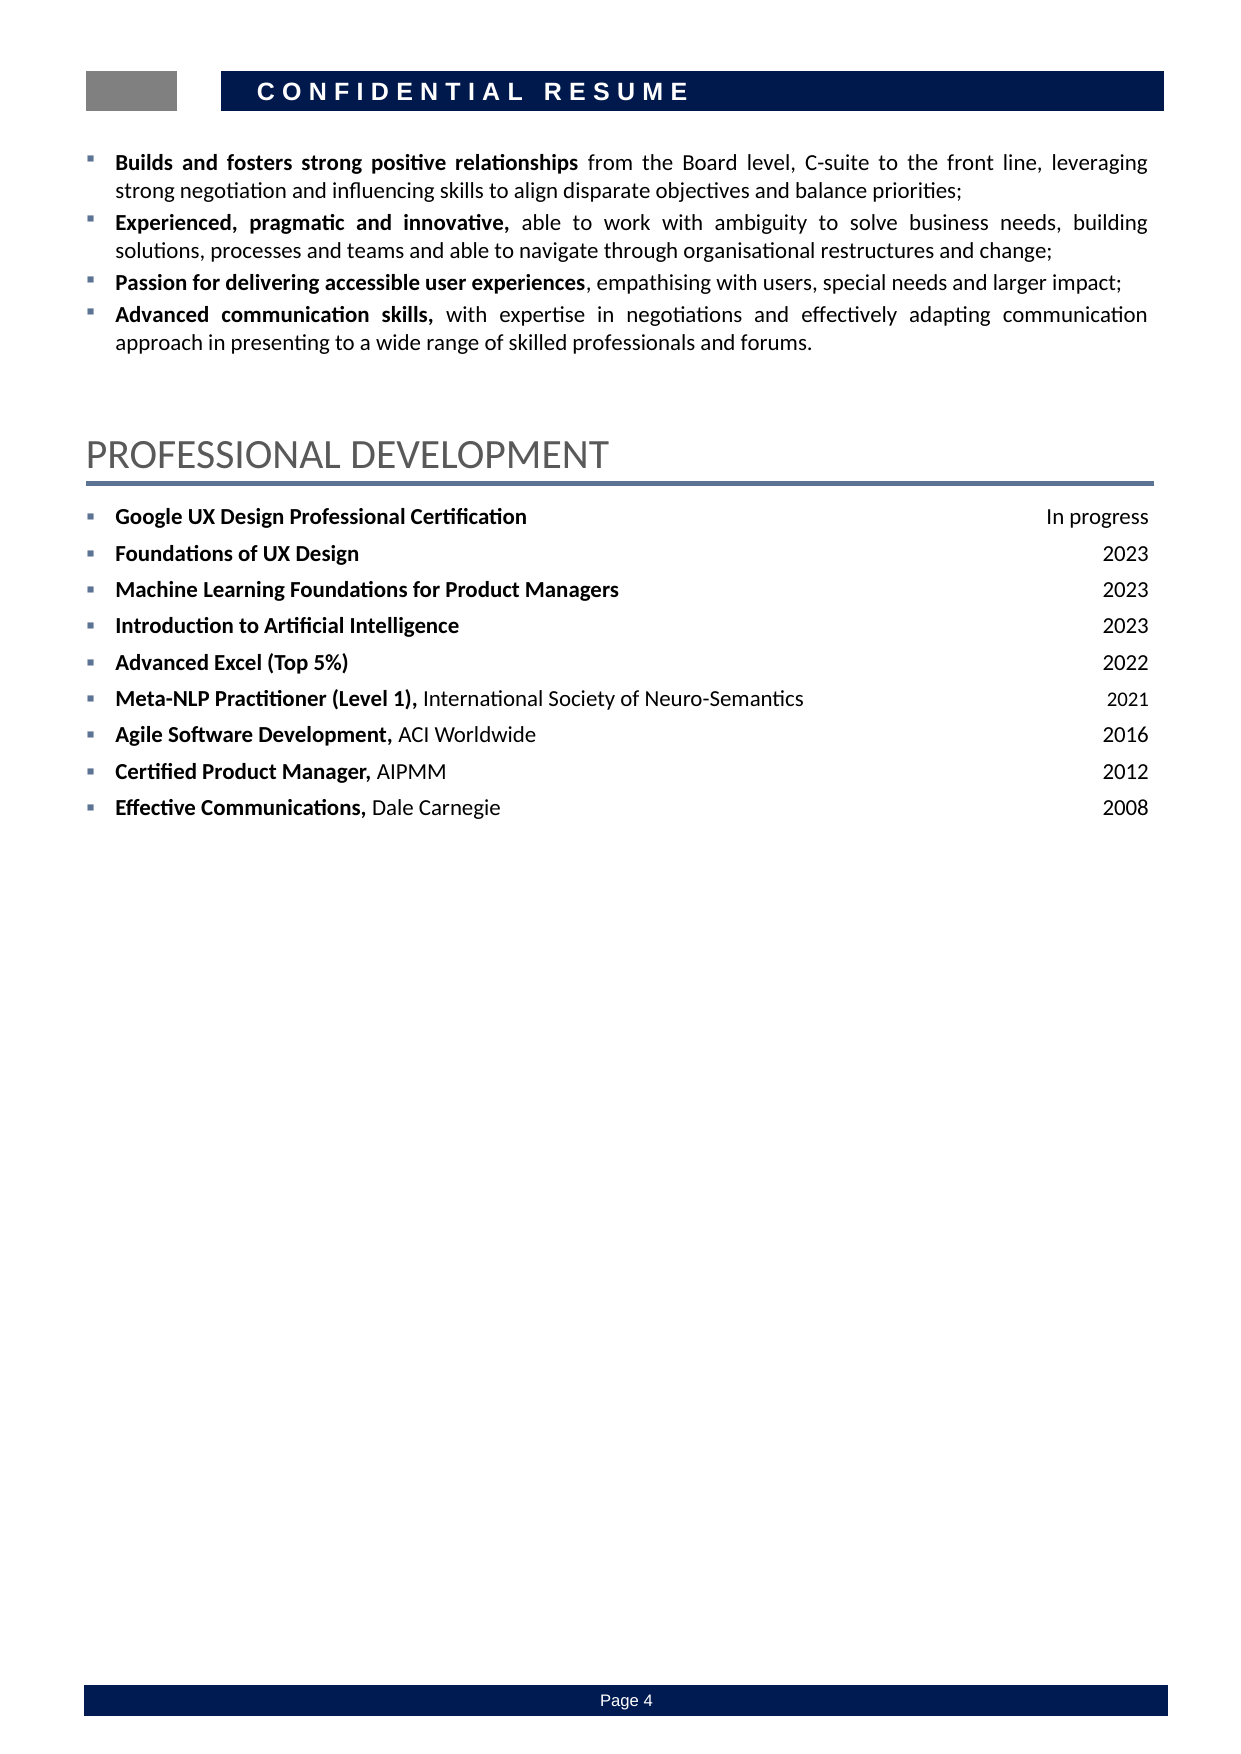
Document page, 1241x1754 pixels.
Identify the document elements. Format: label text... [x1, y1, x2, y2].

list Introduction to Artificial Intelligence 2023 [86, 611, 1154, 639]
list Machine Learning Foundations for Product Managers 2023 [86, 575, 1154, 603]
list Effective Communications, Dale Carnegie 2008 [86, 793, 1154, 821]
text PROFESSIONAL DEVELOPMENT [86, 428, 1154, 481]
list Certified Product Manager, AIPMM 2012 [86, 757, 1154, 785]
list Passion for delivering accessible user experiences, empathising with users, special needs and larger impact; [86, 268, 1149, 296]
list Meta-NLP Practitioner (Level 1), International Society of Neuro-Semantics 2021 [86, 684, 1154, 712]
list Builds and fosters strong positive relationships from the Board level, C-suite to the front line, leveraging strong negotiation and influencing skills to align disparate objectives and balance priorities; [86, 148, 1149, 204]
list Experienced, pragmatic and innovative, able to work with ambiguity to solve business needs, building solutions, processes and teams and able to navigate through organisational restructures and change; [86, 208, 1149, 264]
list Google UX Design Professional Certification In progress [86, 502, 1154, 530]
list Agile Software Development, ACI Worldwide 2016 [86, 720, 1154, 748]
list Advanced communication skills, with expertise in negotiations and effectively adapting communication approach in presenting to a wide range of skilled professionals and forums. [86, 300, 1149, 356]
list Advanced Excel (Top 5%) 2022 [86, 648, 1154, 676]
list Foundations of UX Design 2023 [86, 539, 1154, 567]
